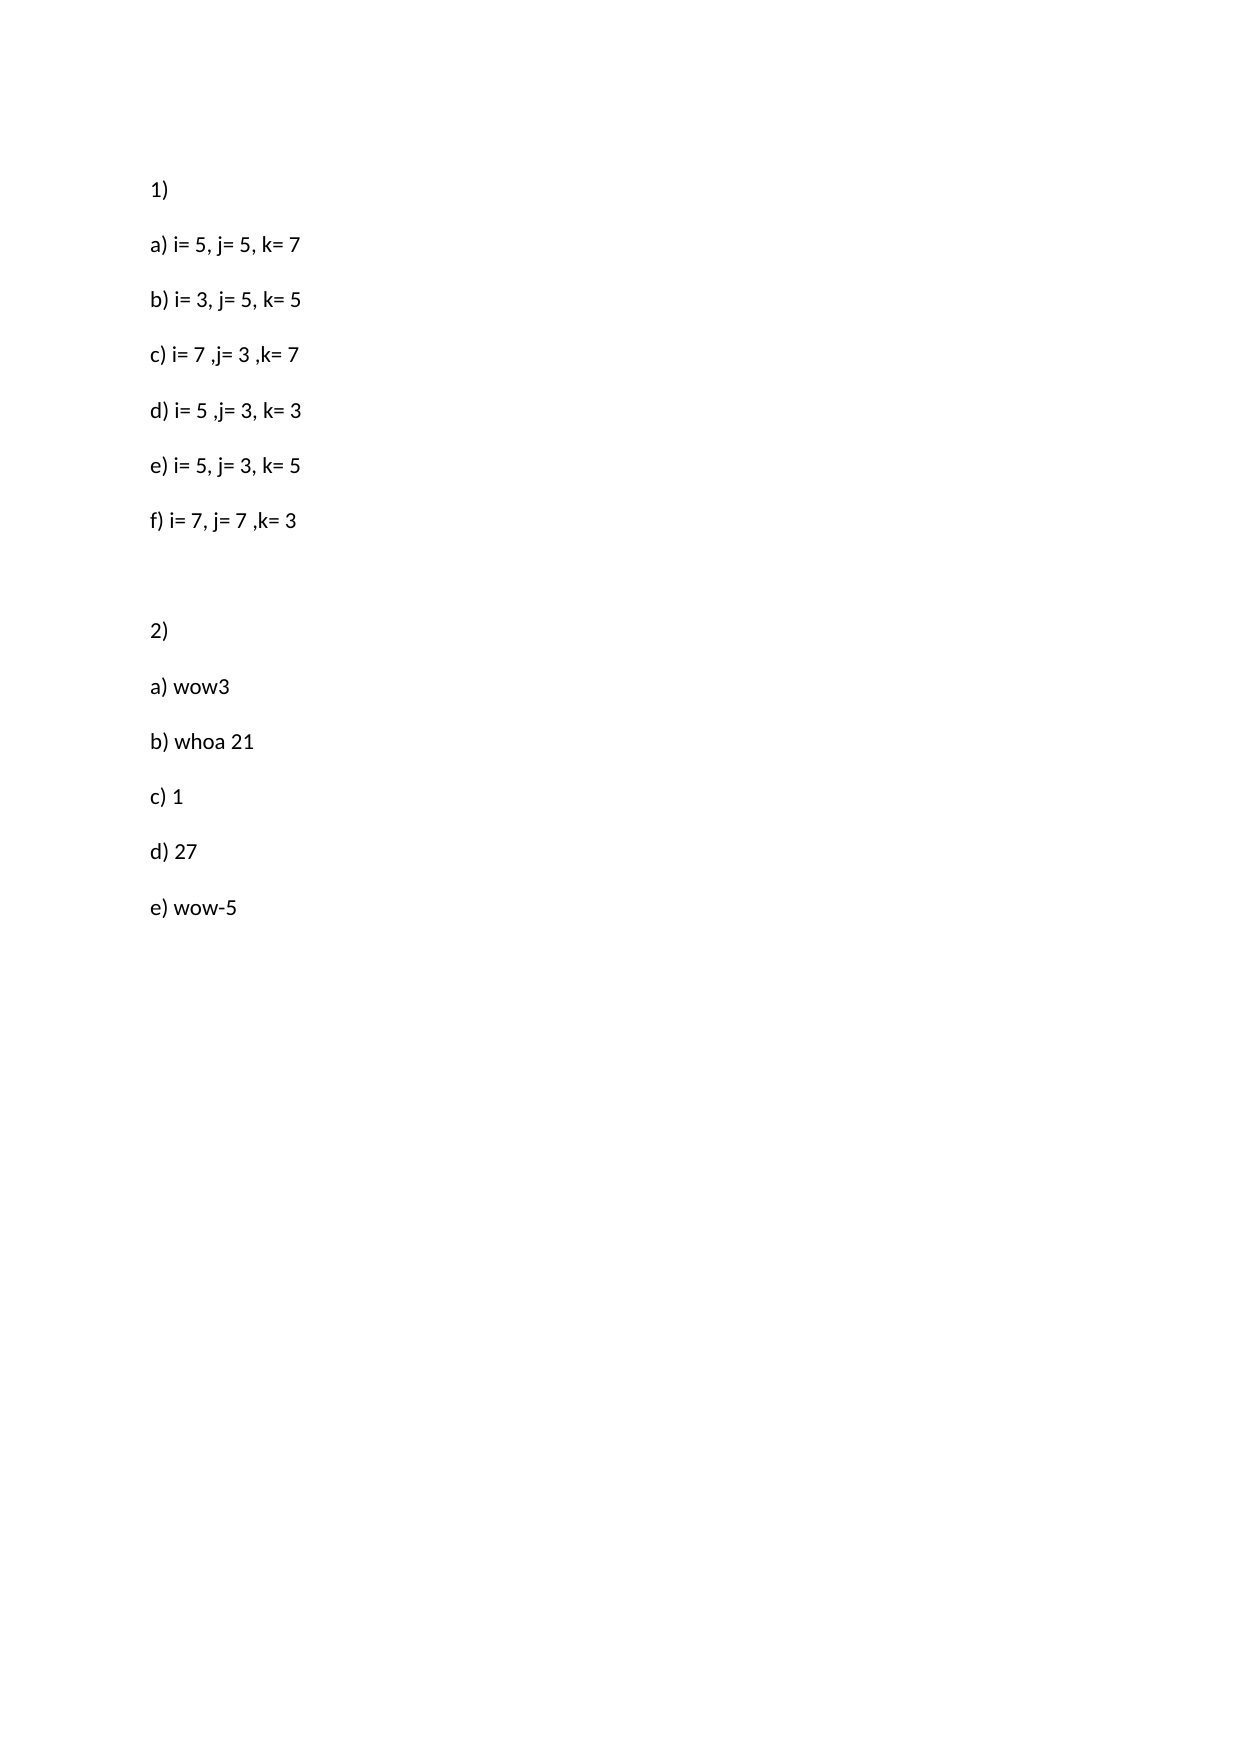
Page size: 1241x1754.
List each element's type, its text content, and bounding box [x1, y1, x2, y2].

text d) 27 [150, 837, 1090, 866]
text 1) [150, 175, 1090, 203]
text a) wow3 [150, 672, 1090, 700]
text e) wow-5 [150, 893, 1090, 921]
text e) i= 5, j= 3, k= 5 [150, 451, 1090, 479]
text a) i= 5, j= 5, k= 7 [150, 230, 1090, 258]
text 2) [150, 617, 1090, 645]
text c) i= 7 ,j= 3 ,k= 7 [150, 341, 1090, 369]
text f) i= 7, j= 7 ,k= 3 [150, 506, 1090, 534]
text b) i= 3, j= 5, k= 5 [150, 285, 1090, 313]
text b) whoa 21 [150, 727, 1090, 755]
text c) 1 [150, 782, 1090, 810]
text d) i= 5 ,j= 3, k= 3 [150, 396, 1090, 424]
